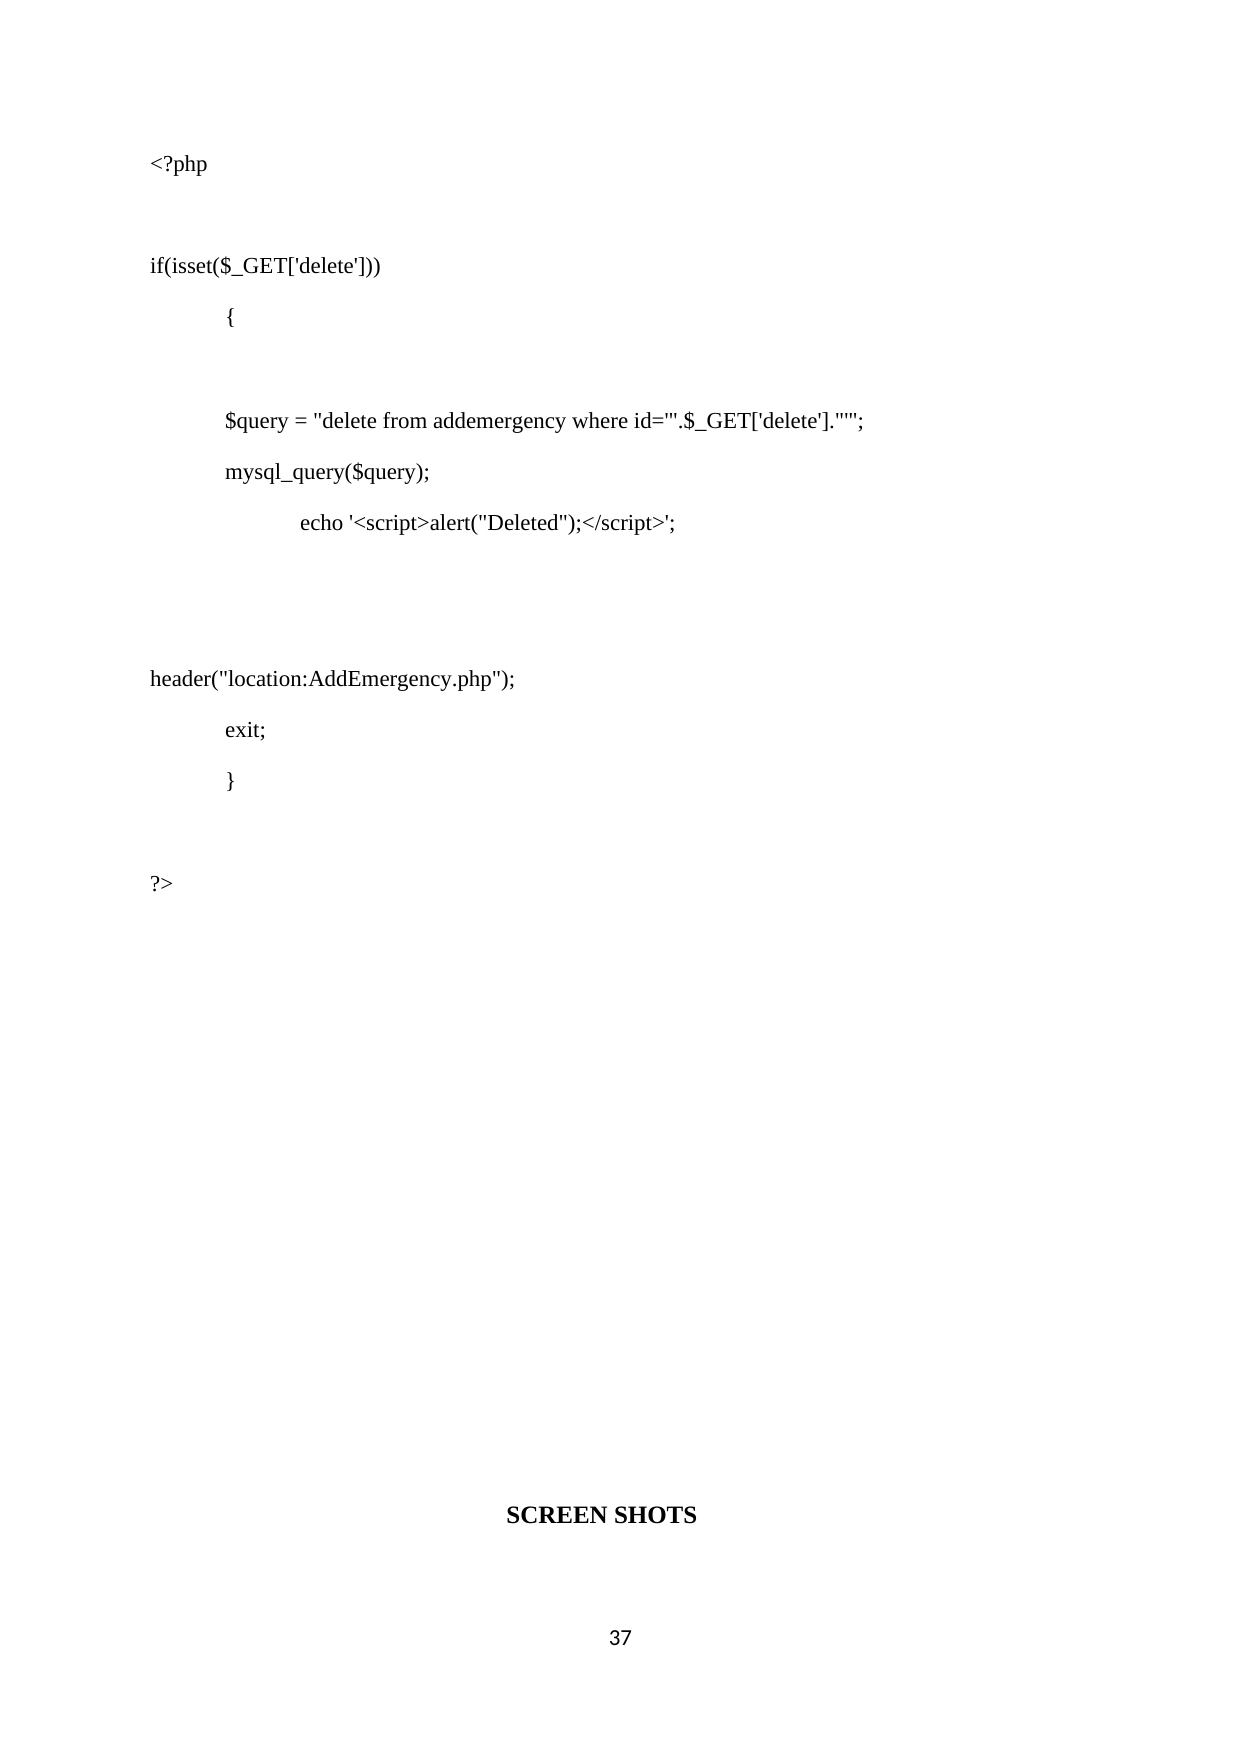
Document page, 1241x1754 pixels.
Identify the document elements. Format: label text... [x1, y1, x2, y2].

text { [150, 303, 1090, 329]
text mysql_query($query); [150, 458, 1090, 484]
text } [150, 767, 1090, 794]
text $query = "delete from addemergency where id='".$_GET['delete']."'"; [150, 407, 1090, 433]
list SCREEN SHOTS [500, 1501, 1090, 1529]
text echo '<script>alert("Deleted");</script>'; [150, 509, 1090, 535]
text <?php [150, 150, 1090, 176]
text exit; [150, 716, 1090, 743]
text header("location:AddEmergency.php"); [150, 665, 1090, 692]
text ?> [150, 869, 1090, 896]
text if(isset($_GET['delete'])) [150, 252, 1090, 278]
